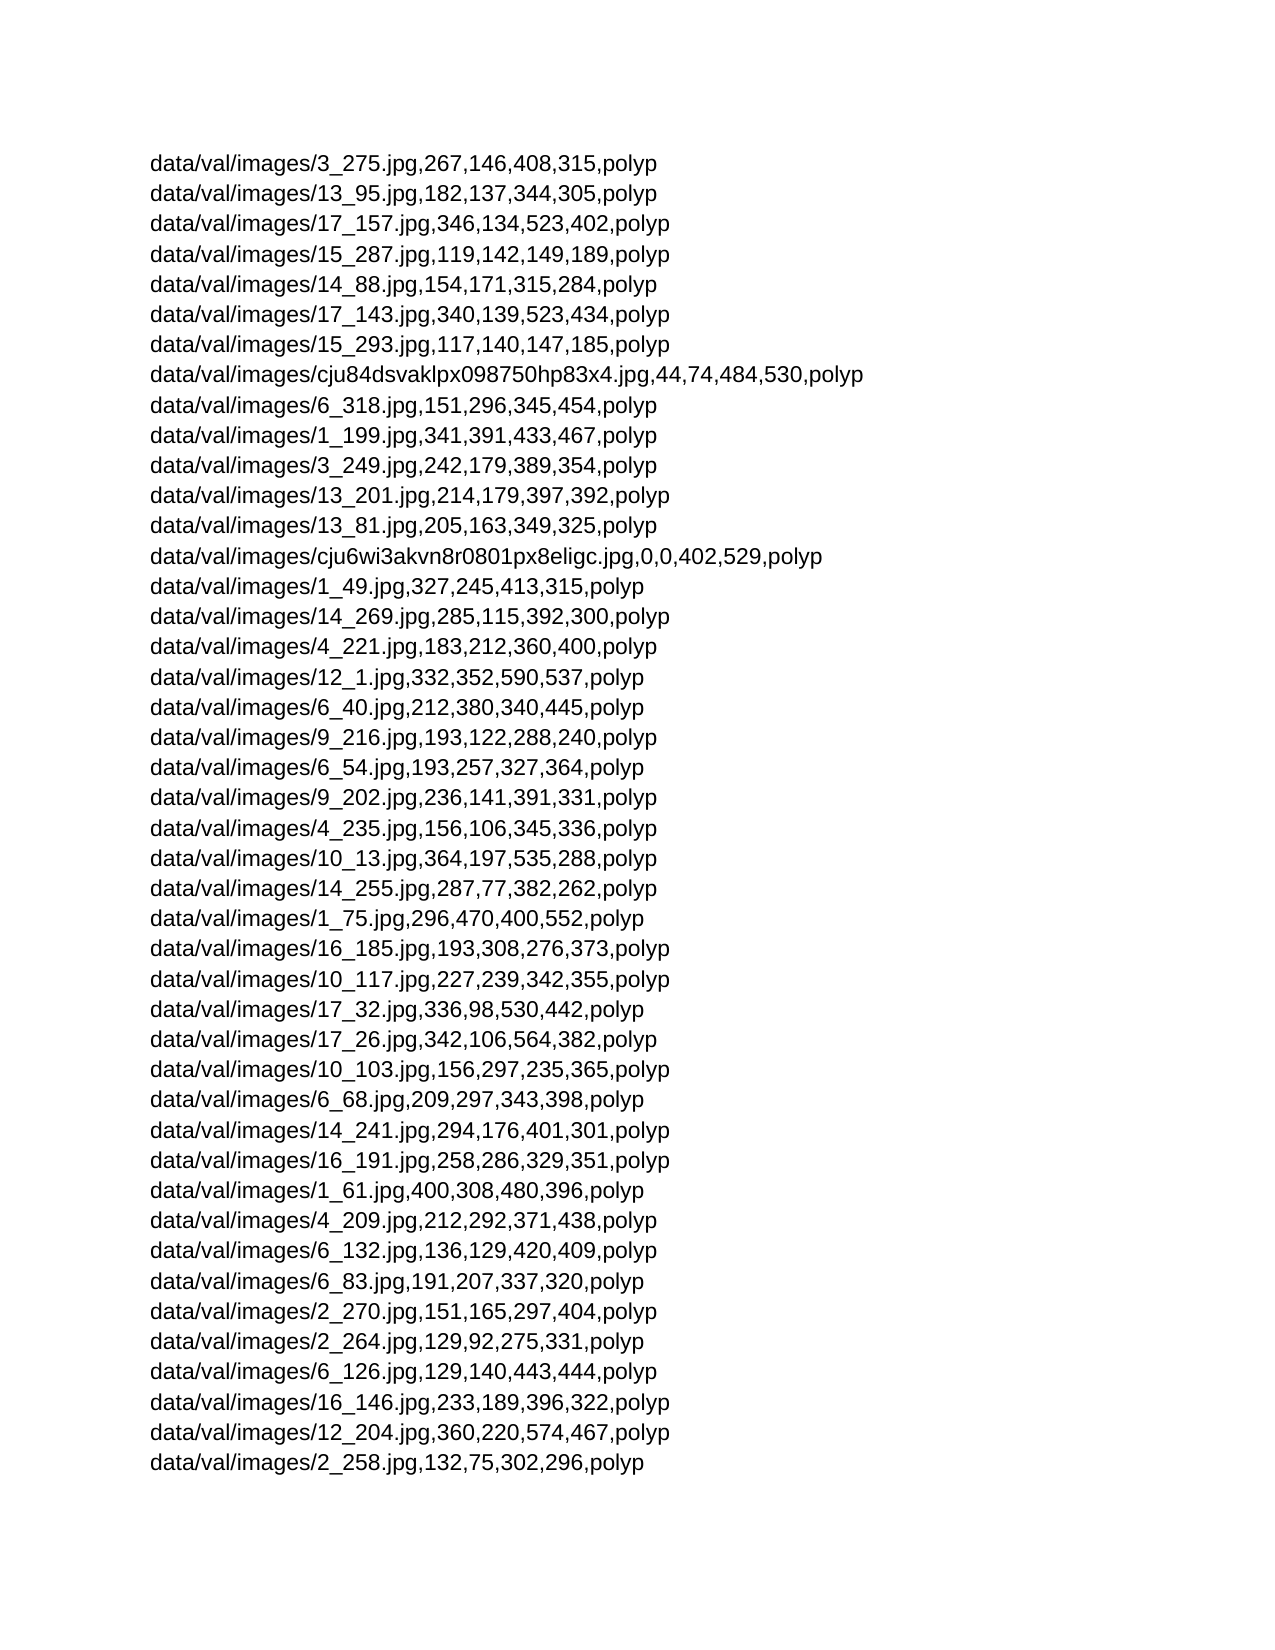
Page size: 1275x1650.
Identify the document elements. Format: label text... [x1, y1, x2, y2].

text data/val/images/16_146.jpg,233,189,396,322,polyp [150, 1388, 1125, 1415]
text data/val/images/14_269.jpg,285,115,392,300,polyp [150, 603, 1125, 629]
text data/val/images/15_293.jpg,117,140,147,185,polyp [150, 331, 1125, 358]
text data/val/images/10_117.jpg,227,239,342,355,polyp [150, 966, 1125, 992]
text data/val/images/9_202.jpg,236,141,391,331,polyp [150, 784, 1125, 811]
text data/val/images/4_221.jpg,183,212,360,400,polyp [150, 633, 1125, 660]
text data/val/images/13_81.jpg,205,163,349,325,polyp [150, 512, 1125, 539]
text data/val/images/17_157.jpg,346,134,523,402,polyp [150, 210, 1125, 237]
text data/val/images/9_216.jpg,193,122,288,240,polyp [150, 724, 1125, 750]
text data/val/images/10_13.jpg,364,197,535,288,polyp [150, 845, 1125, 871]
text data/val/images/17_143.jpg,340,139,523,434,polyp [150, 301, 1125, 327]
text data/val/images/17_26.jpg,342,106,564,382,polyp [150, 1026, 1125, 1052]
text data/val/images/6_126.jpg,129,140,443,444,polyp [150, 1358, 1125, 1385]
text data/val/images/1_199.jpg,341,391,433,467,polyp [150, 422, 1125, 448]
text data/val/images/2_258.jpg,132,75,302,296,polyp [150, 1449, 1125, 1475]
text data/val/images/14_255.jpg,287,77,382,262,polyp [150, 875, 1125, 901]
text data/val/images/3_249.jpg,242,179,389,354,polyp [150, 452, 1125, 478]
text data/val/images/cju6wi3akvn8r0801px8eligc.jpg,0,0,402,529,polyp [150, 543, 1125, 569]
text data/val/images/6_40.jpg,212,380,340,445,polyp [150, 694, 1125, 720]
text data/val/images/4_235.jpg,156,106,345,336,polyp [150, 814, 1125, 841]
text data/val/images/15_287.jpg,119,142,149,189,polyp [150, 241, 1125, 267]
text data/val/images/13_95.jpg,182,137,344,305,polyp [150, 180, 1125, 207]
text data/val/images/12_204.jpg,360,220,574,467,polyp [150, 1419, 1125, 1445]
text data/val/images/3_275.jpg,267,146,408,315,polyp [150, 150, 1125, 176]
text data/val/images/12_1.jpg,332,352,590,537,polyp [150, 663, 1125, 690]
text data/val/images/1_49.jpg,327,245,413,315,polyp [150, 573, 1125, 599]
text data/val/images/6_132.jpg,136,129,420,409,polyp [150, 1237, 1125, 1264]
text data/val/images/2_270.jpg,151,165,297,404,polyp [150, 1298, 1125, 1324]
text data/val/images/6_318.jpg,151,296,345,454,polyp [150, 392, 1125, 418]
text data/val/images/1_75.jpg,296,470,400,552,polyp [150, 905, 1125, 932]
text data/val/images/cju84dsvaklpx098750hp83x4.jpg,44,74,484,530,polyp [150, 361, 1125, 388]
text data/val/images/17_32.jpg,336,98,530,442,polyp [150, 996, 1125, 1022]
text data/val/images/14_241.jpg,294,176,401,301,polyp [150, 1117, 1125, 1143]
text data/val/images/16_191.jpg,258,286,329,351,polyp [150, 1147, 1125, 1173]
text data/val/images/6_68.jpg,209,297,343,398,polyp [150, 1086, 1125, 1113]
text data/val/images/13_201.jpg,214,179,397,392,polyp [150, 482, 1125, 509]
text data/val/images/2_264.jpg,129,92,275,331,polyp [150, 1328, 1125, 1354]
text data/val/images/16_185.jpg,193,308,276,373,polyp [150, 935, 1125, 962]
text data/val/images/4_209.jpg,212,292,371,438,polyp [150, 1207, 1125, 1234]
text data/val/images/1_61.jpg,400,308,480,396,polyp [150, 1177, 1125, 1203]
text data/val/images/14_88.jpg,154,171,315,284,polyp [150, 271, 1125, 297]
text data/val/images/10_103.jpg,156,297,235,365,polyp [150, 1056, 1125, 1083]
text data/val/images/6_54.jpg,193,257,327,364,polyp [150, 754, 1125, 781]
text data/val/images/6_83.jpg,191,207,337,320,polyp [150, 1268, 1125, 1294]
